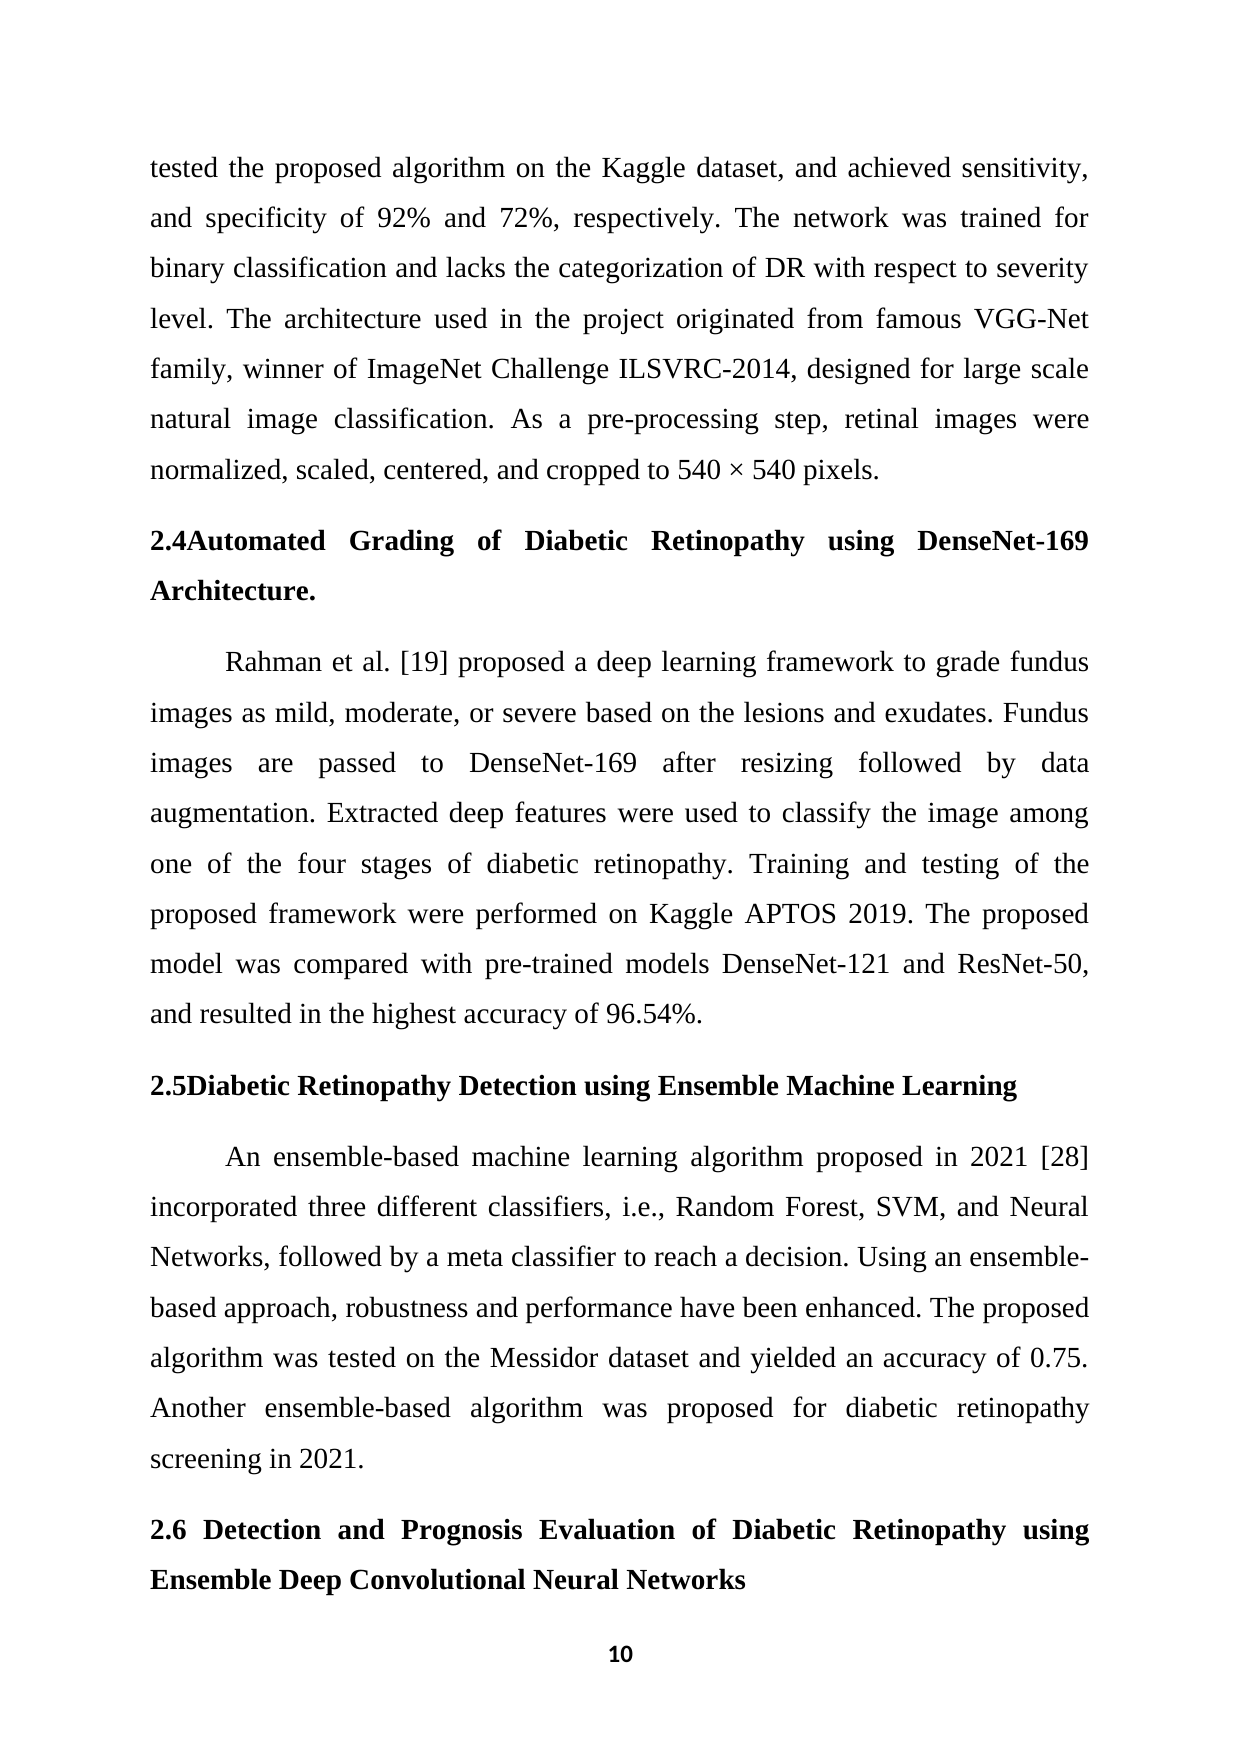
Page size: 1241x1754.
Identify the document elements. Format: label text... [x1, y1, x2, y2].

text 2.4Automated Grading of Diabetic Retinopathy using DenseNet-169 Architecture. [150, 523, 1090, 607]
text 2.6 Detection and Prognosis Evaluation of Diabetic Retinopathy using Ensemble Deep Convolutional Neural Networks [150, 1512, 1090, 1596]
text 2.5Diabetic Retinopathy Detection using Ensemble Machine Learning [150, 1068, 1090, 1101]
text An ensemble-based machine learning algorithm proposed in 2021 [28] incorporated three different classifiers, i.e., Random Forest, SVM, and Neural Networks, followed by a meta classifier to reach a decision. Using an ensemble-based approach, robustness and performance have been enhanced. The proposed algorithm was tested on the Messidor dataset and yielded an accuracy of 0.75. Another ensemble-based algorithm was proposed for diabetic retinopathy screening in 2021. [150, 1139, 1090, 1474]
text Rahman et al. [19] proposed a deep learning framework to grade fundus images as mild, moderate, or severe based on the lesions and exudates. Fundus images are passed to DenseNet-169 after resizing followed by data augmentation. Extracted deep features were used to classify the image among one of the four stages of diabetic retinopathy. Training and testing of the proposed framework were performed on Kaggle APTOS 2019. The proposed model was compared with pre-trained models DenseNet-121 and ResNet-50, and resulted in the highest accuracy of 96.54%. [150, 644, 1090, 1030]
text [150, 150, 1090, 485]
